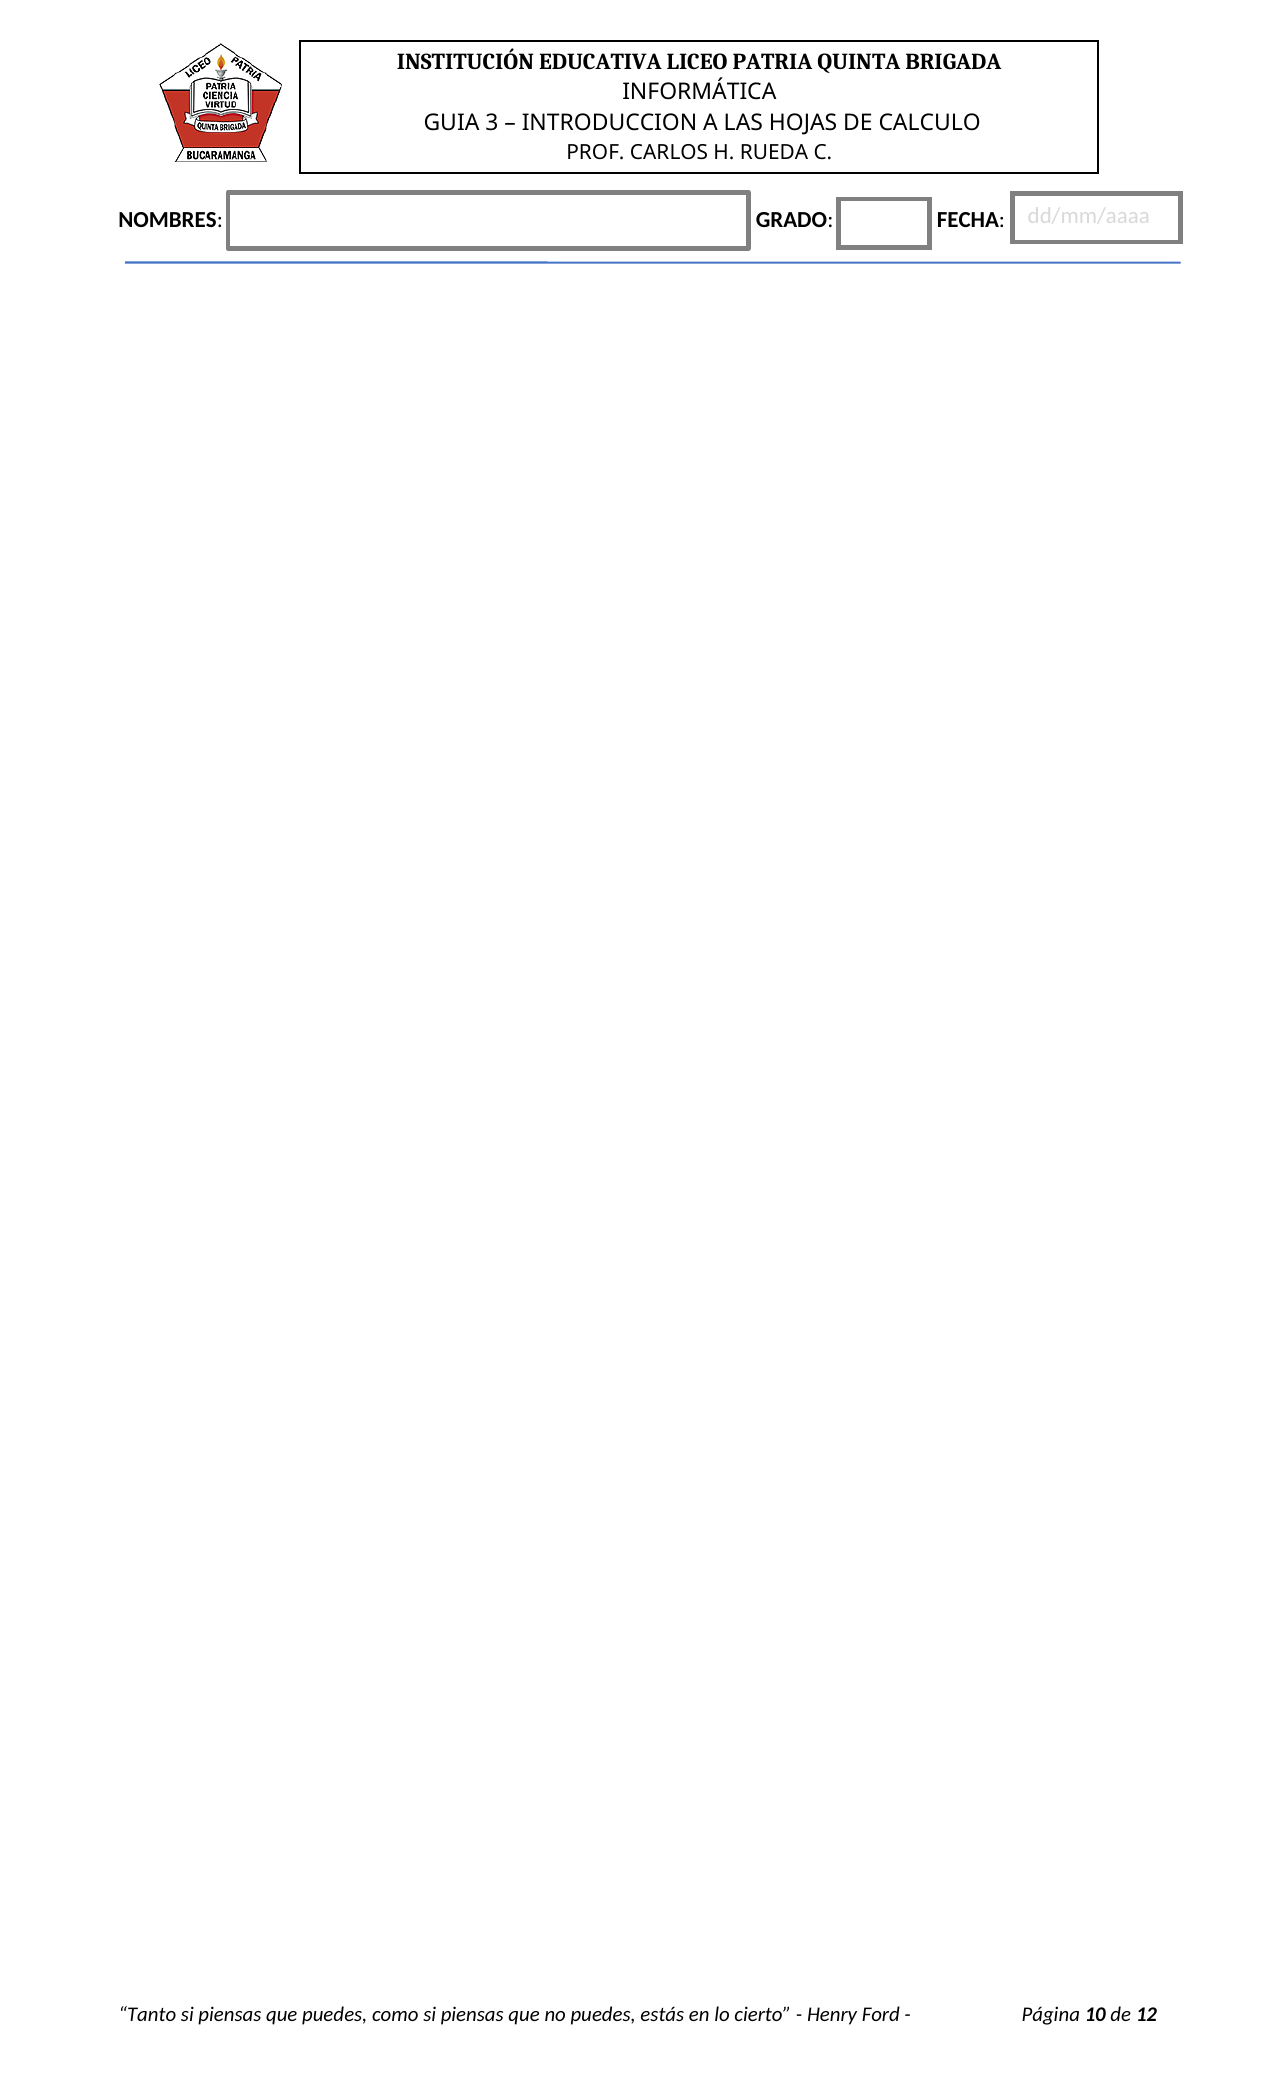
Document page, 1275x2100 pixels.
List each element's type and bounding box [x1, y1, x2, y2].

picture [159, 43, 282, 162]
